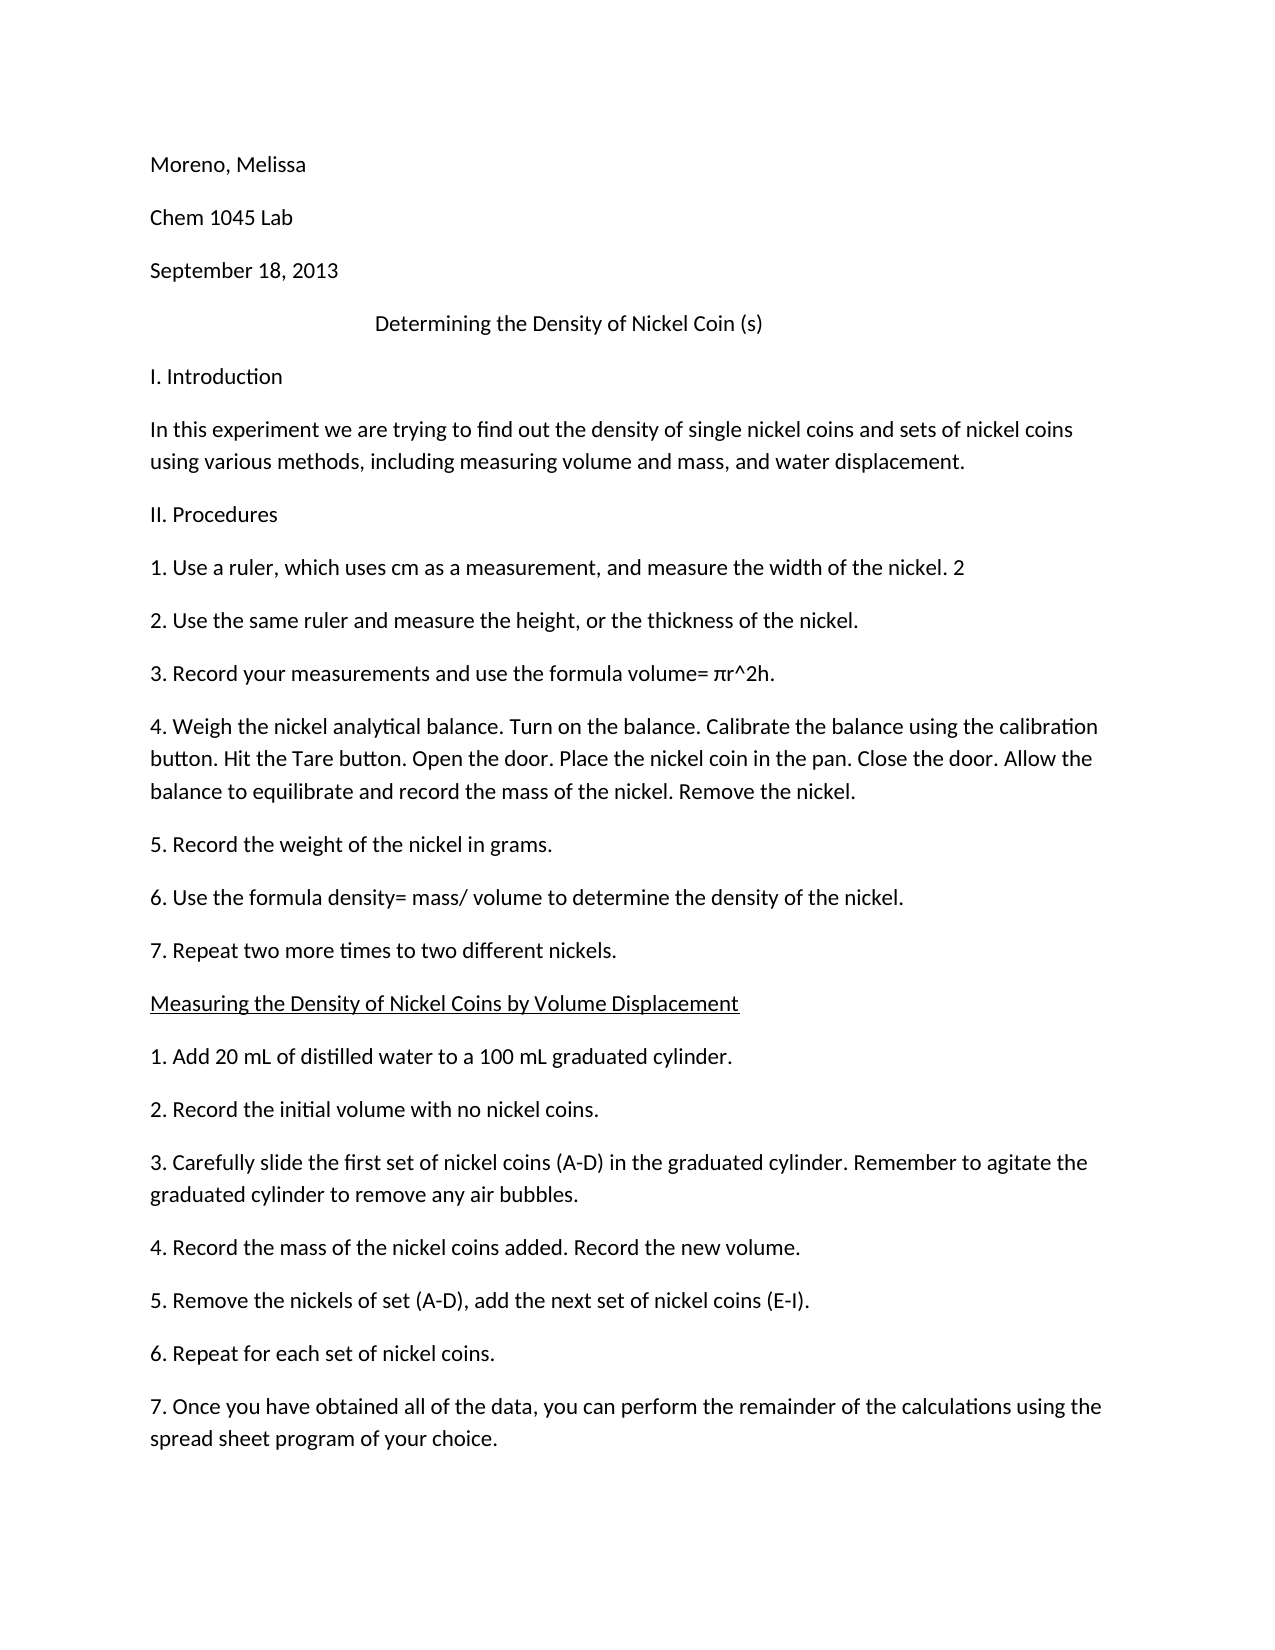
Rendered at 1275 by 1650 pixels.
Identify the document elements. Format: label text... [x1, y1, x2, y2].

text 2. Record the initial volume with no nickel coins. [150, 1095, 1125, 1123]
text In this experiment we are trying to find out the density of single nickel coins and sets of nickel coins using various methods, including measuring volume and mass, and water displacement. [150, 415, 1125, 475]
text 4. Record the mass of the nickel coins added. Record the new volume. [150, 1233, 1125, 1261]
text 1. Use a ruler, which uses cm as a measurement, and measure the width of the nickel. 2 [150, 553, 1125, 581]
text 3. Record your measurements and use the formula volume= πr^2h. [150, 659, 1125, 687]
text September 18, 2013 [150, 256, 1125, 284]
text 7. Once you have obtained all of the data, you can perform the remainder of the calculations using the spread sheet program of your choice. [150, 1392, 1125, 1452]
text 3. Carefully slide the first set of nickel coins (A-D) in the graduated cylinder. Remember to agitate the graduated cylinder to remove any air bubbles. [150, 1148, 1125, 1208]
text I. Introduction [150, 362, 1125, 390]
text Measuring the Density of Nickel Coins by Volume Displacement [150, 989, 1125, 1017]
text Chem 1045 Lab [150, 203, 1125, 231]
text 7. Repeat two more times to two different nickels. [150, 936, 1125, 964]
text II. Procedures [150, 500, 1125, 528]
text Determining the Density of Nickel Coin (s) [150, 309, 1125, 337]
text 6. Use the formula density= mass/ volume to determine the density of the nickel. [150, 883, 1125, 911]
text 5. Record the weight of the nickel in grams. [150, 830, 1125, 858]
text 5. Remove the nickels of set (A-D), add the next set of nickel coins (E-I). [150, 1286, 1125, 1314]
text 6. Repeat for each set of nickel coins. [150, 1339, 1125, 1367]
text Moreno, Melissa [150, 150, 1125, 178]
text 1. Add 20 mL of distilled water to a 100 mL graduated cylinder. [150, 1042, 1125, 1070]
text 4. Weigh the nickel analytical balance. Turn on the balance. Calibrate the balance using the calibration button. Hit the Tare button. Open the door. Place the nickel coin in the pan. Close the door. Allow the balance to equilibrate and record the mass of the nickel. Remove the nickel. [150, 712, 1125, 805]
text 2. Use the same ruler and measure the height, or the thickness of the nickel. [150, 606, 1125, 634]
